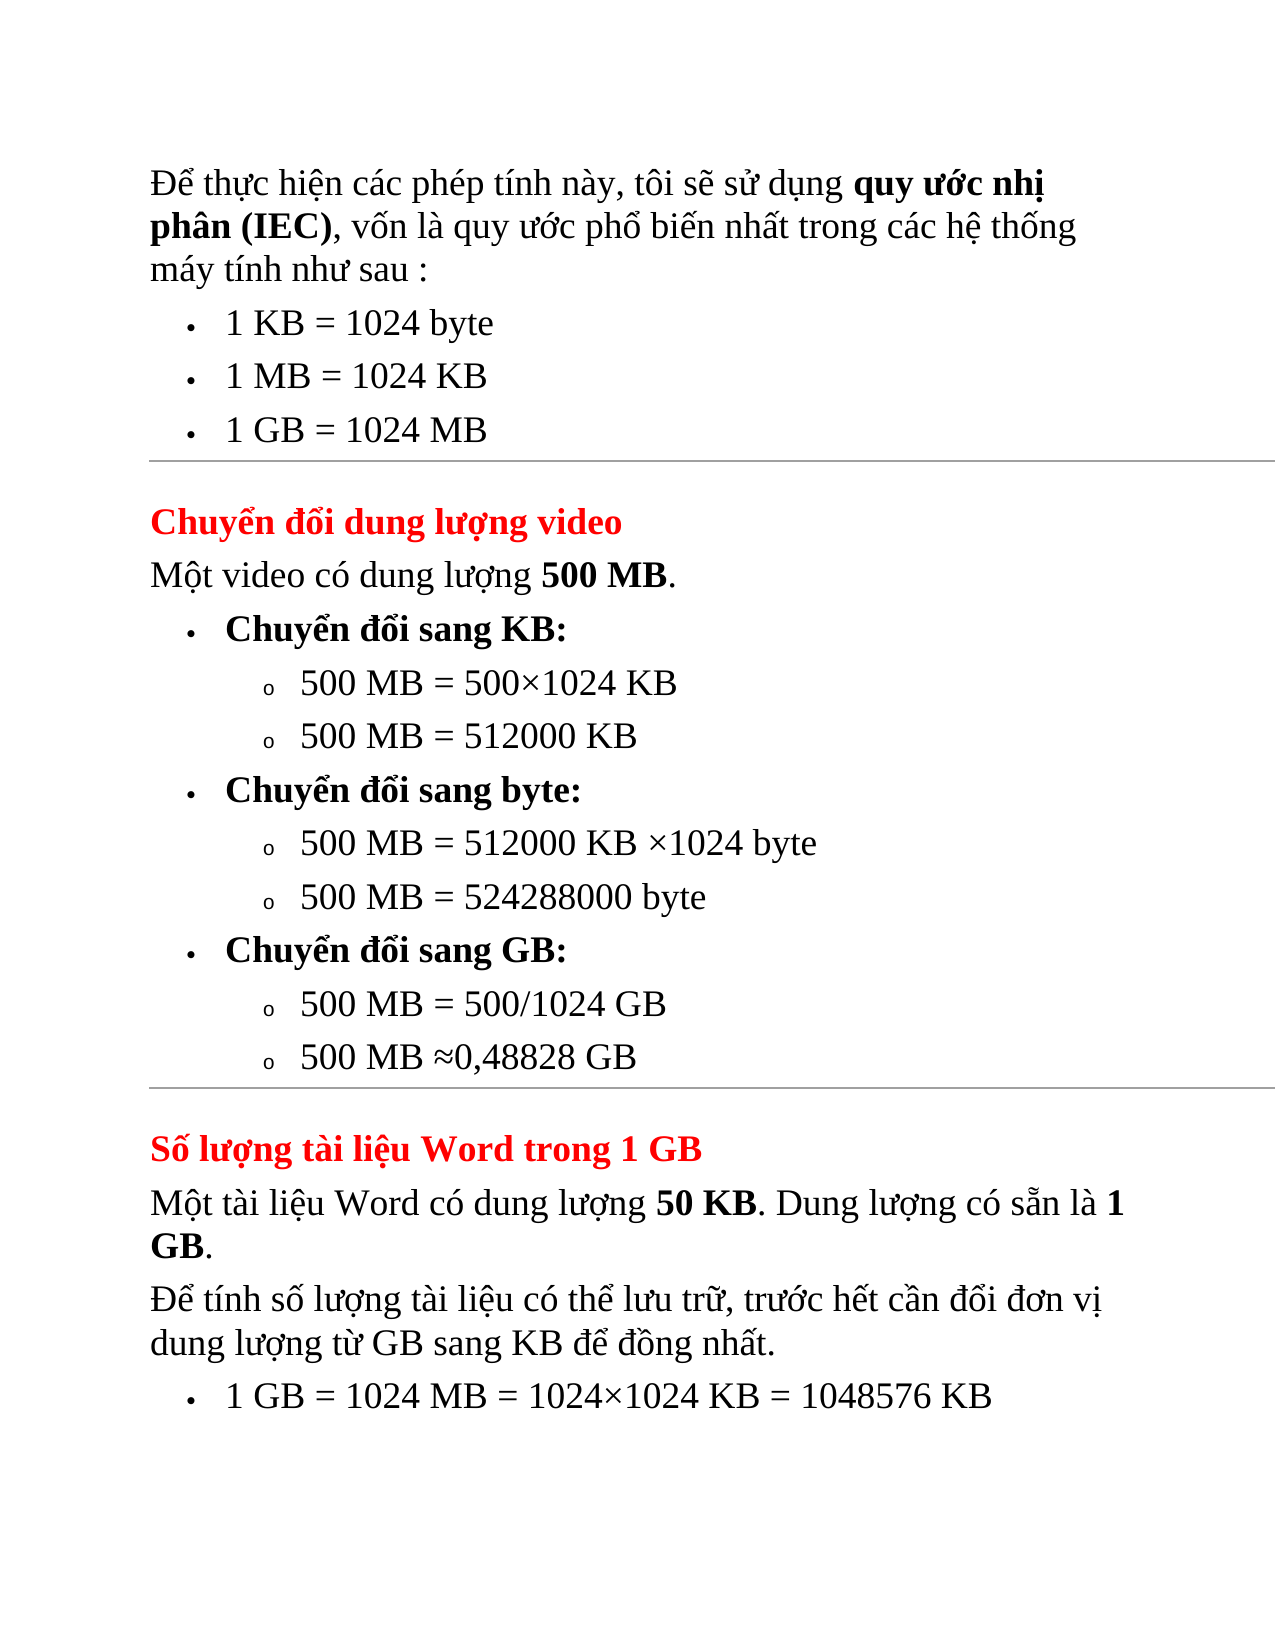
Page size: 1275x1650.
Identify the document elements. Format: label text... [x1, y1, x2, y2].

list 500 MB = 512000 KB ×1024 byte [262, 821, 1125, 864]
list 1 KB = 1024 byte [187, 300, 1125, 343]
text Để thực hiện các phép tính này, tôi sẽ sử dụng quy ước nhị phân (IEC), vốn là quy ước phổ biến nhất trong các hệ thống máy tính như sau : [150, 160, 1125, 290]
text Chuyển đổi dung lượng video [150, 499, 1125, 542]
list 1 GB = 1024 MB [187, 407, 1125, 450]
list Chuyển đổi sang GB: [187, 928, 1125, 971]
list Chuyển đổi sang byte: [187, 767, 1125, 810]
list Chuyển đổi sang KB: [187, 606, 1125, 649]
text Một video có dung lượng 500 MB. [150, 553, 1125, 596]
list 500 MB = 500/1024 GB [262, 981, 1125, 1024]
list 1 GB = 1024 MB = 1024×1024 KB = 1048576 KB [187, 1373, 1125, 1417]
list 500 MB = 524288000 byte [262, 874, 1125, 917]
list 1 MB = 1024 KB [187, 354, 1125, 397]
list 500 MB = 500×1024 KB [262, 660, 1125, 703]
text Số lượng tài liệu Word trong 1 GB [150, 1127, 1125, 1170]
list 500 MB ≈0,48828 GB [262, 1035, 1125, 1078]
text Để tính số lượng tài liệu có thể lưu trữ, trước hết cần đổi đơn vị dung lượng từ GB sang KB để đồng nhất. [150, 1277, 1125, 1363]
list 500 MB = 512000 KB [262, 713, 1125, 757]
text Một tài liệu Word có dung lượng 50 KB. Dung lượng có sẵn là 1 GB. [150, 1180, 1125, 1266]
